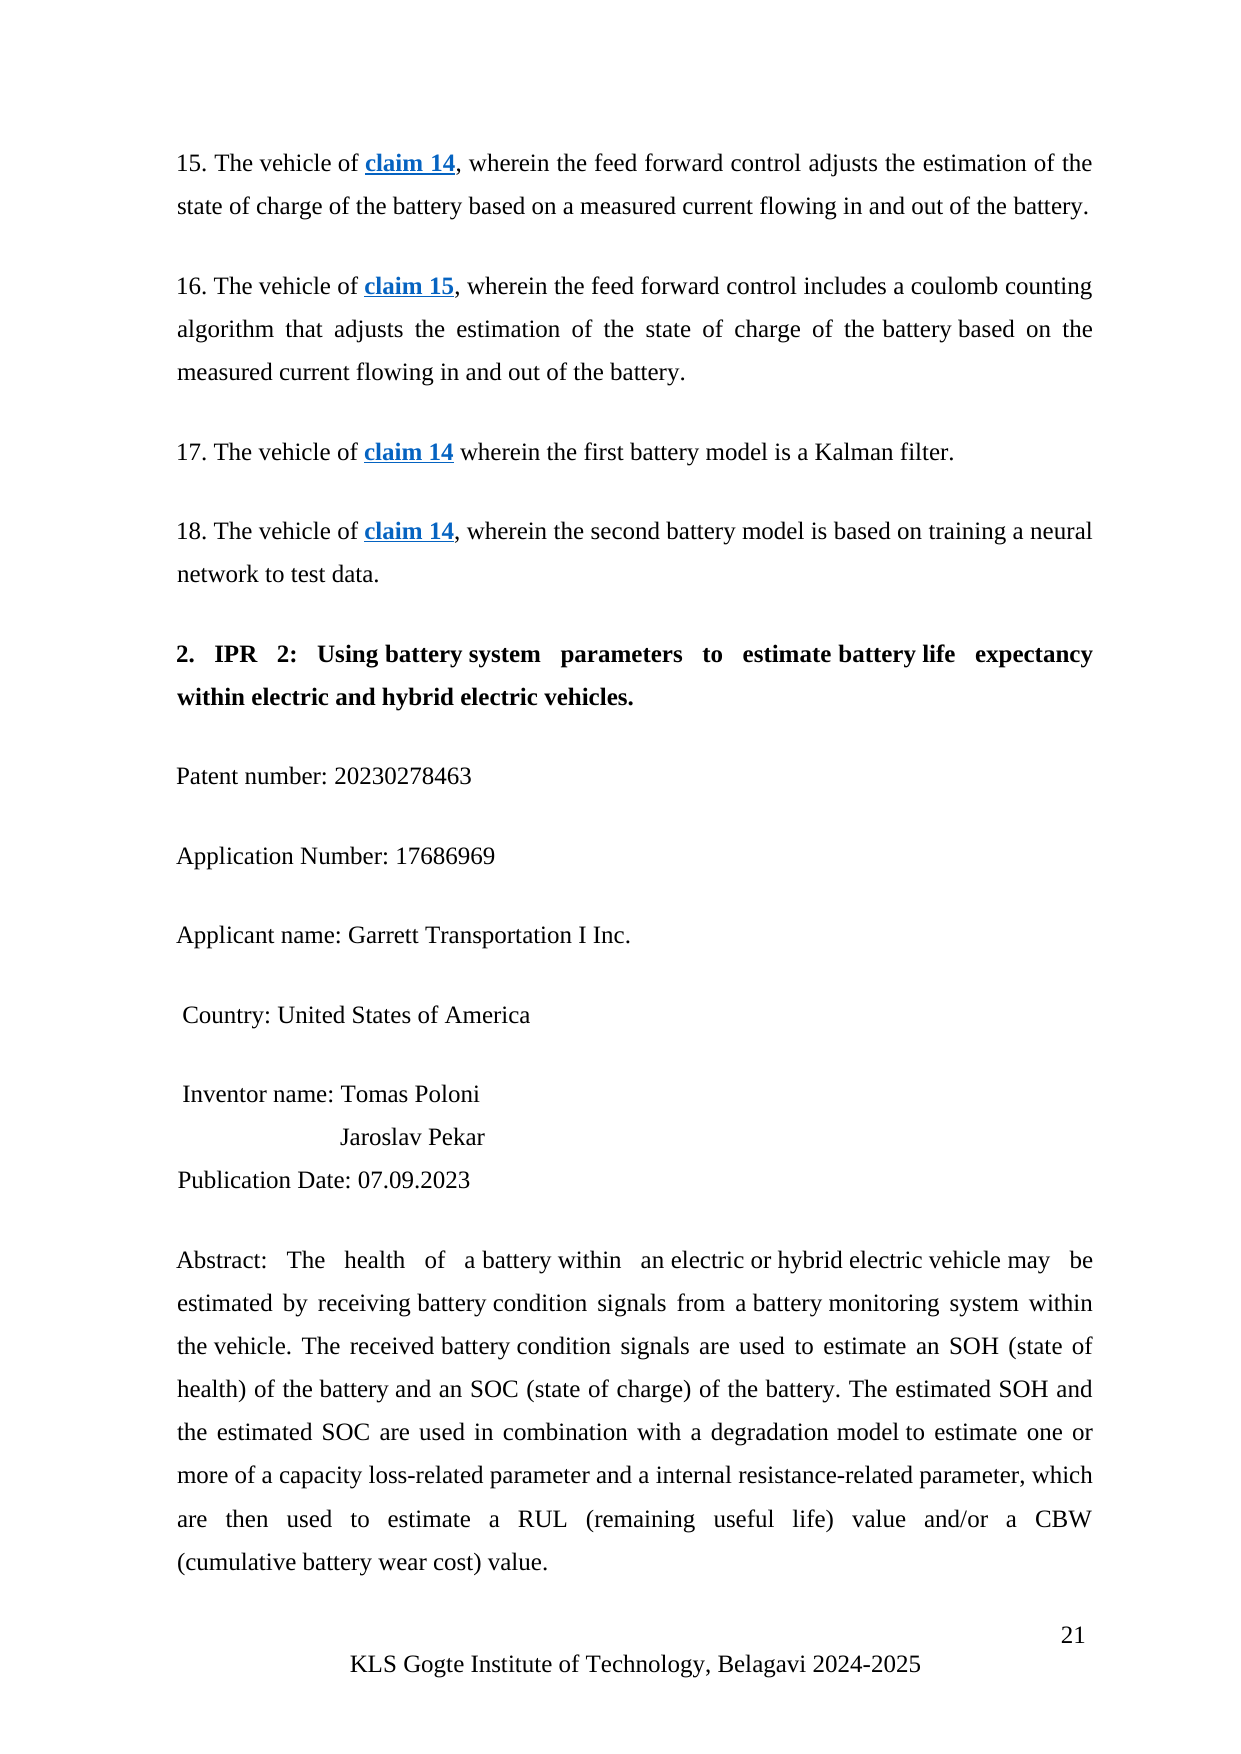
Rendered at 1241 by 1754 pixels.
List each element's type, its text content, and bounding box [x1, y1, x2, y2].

text 18. The vehicle of claim 14, wherein the second battery model is based on training a neural network to test data. [176, 516, 1093, 588]
text Patent number: 20230278463 [176, 761, 1093, 790]
text 15. The vehicle of claim 14, wherein the feed forward control adjusts the estimation of the state of charge of the battery based on a measured current flowing in and out of the battery. [176, 148, 1093, 220]
text 17. The vehicle of claim 14 wherein the first battery model is a Kalman filter. [176, 437, 1093, 465]
text Applicant name: Garrett Transportation I Inc. [176, 920, 1093, 949]
text Application Number: 17686969 [176, 841, 1093, 869]
text 16. The vehicle of claim 15, wherein the feed forward control includes a coulomb counting algorithm that adjusts the estimation of the state of charge of the battery based on the measured current flowing in and out of the battery. [176, 271, 1093, 386]
text Abstract: The health of a battery within an electric or hybrid electric vehicle may be estimated by receiving battery condition signals from a battery monitoring system within the vehicle. The received battery condition signals are used to estimate an SOH (state of health) of the battery and an SOC (state of charge) of the battery. The estimated SOH and the estimated SOC are used in combination with a degradation model to estimate one or more of a capacity loss-related parameter and a internal resistance-related parameter, which are then used to estimate a RUL (remaining useful life) value and/or a CBW (cumulative battery wear cost) value. [176, 1245, 1093, 1576]
text 2. IPR 2: Using battery system parameters to estimate battery life expectancy within electric and hybrid electric vehicles. [176, 639, 1093, 711]
text Jaroslav Pekar [327, 1122, 1093, 1151]
text Country: United States of America [176, 1000, 1093, 1028]
text Publication Date: 07.09.2023 [177, 1165, 1093, 1194]
text Inventor name: Tomas Poloni [176, 1079, 1093, 1108]
